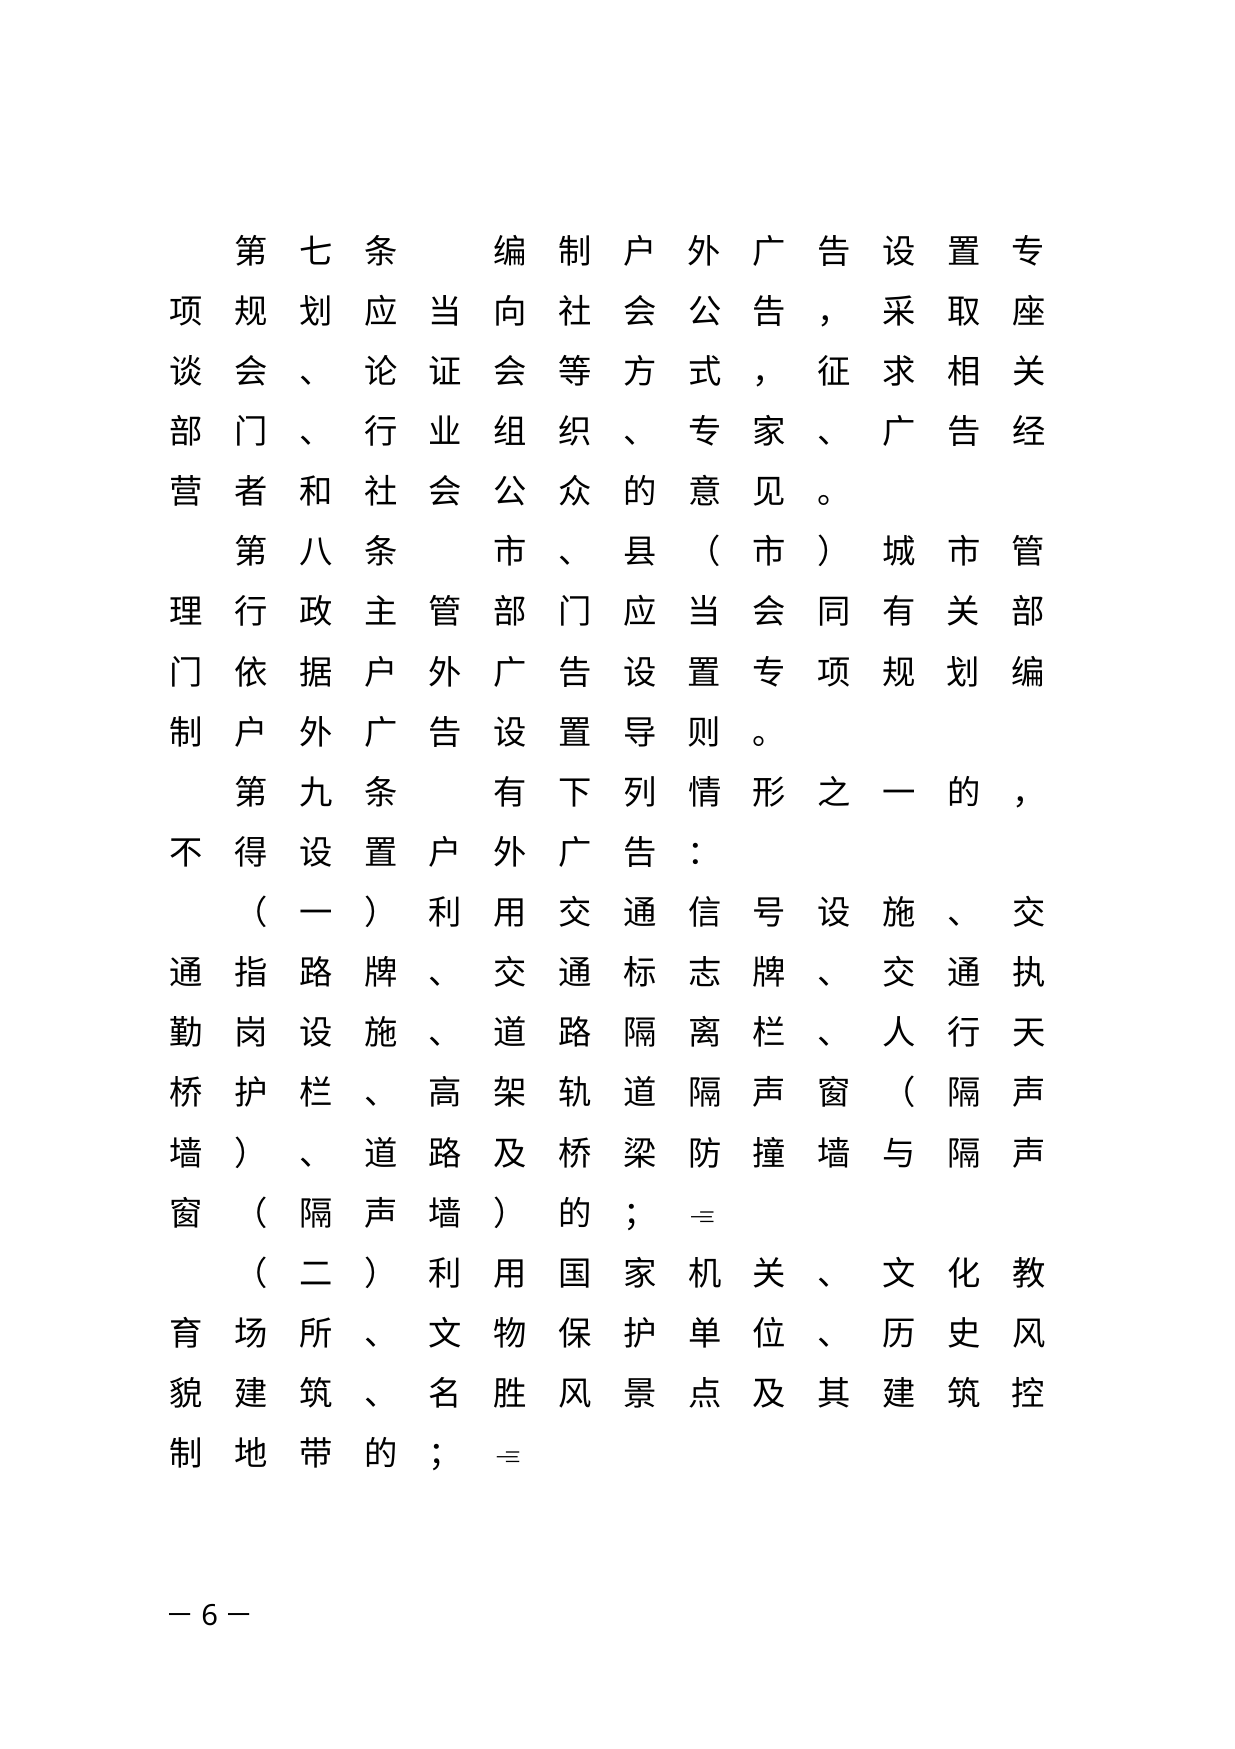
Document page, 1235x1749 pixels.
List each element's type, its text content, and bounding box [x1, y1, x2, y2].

text （二）利用国家机关、文化教育场所、文物保护单位、历史风貌建筑、名胜风景点及其建筑控制地带的； [169, 1241, 1077, 1481]
text 第八条 市、县（市）城市管理行政主管部门应当会同有关部门依据户外广告设置专项规划编制户外广告设置导则。 [169, 519, 1077, 760]
text 第九条 有下列情形之一的，不得设置户外广告： [169, 760, 1077, 880]
text （一）利用交通信号设施、交通指路牌、交通标志牌、交通执勤岗设施、道路隔离栏、人行天桥护栏、高架轨道隔声窗（隔声墙）、道路及桥梁防撞墙与隔声窗（隔声墙）的； [169, 880, 1077, 1241]
text 第七条 编制户外广告设置专项规划应当向社会公告，采取座谈会、论证会等方式，征求相关部门、行业组织、专家、广告经营者和社会公众的意见。 [169, 219, 1077, 519]
